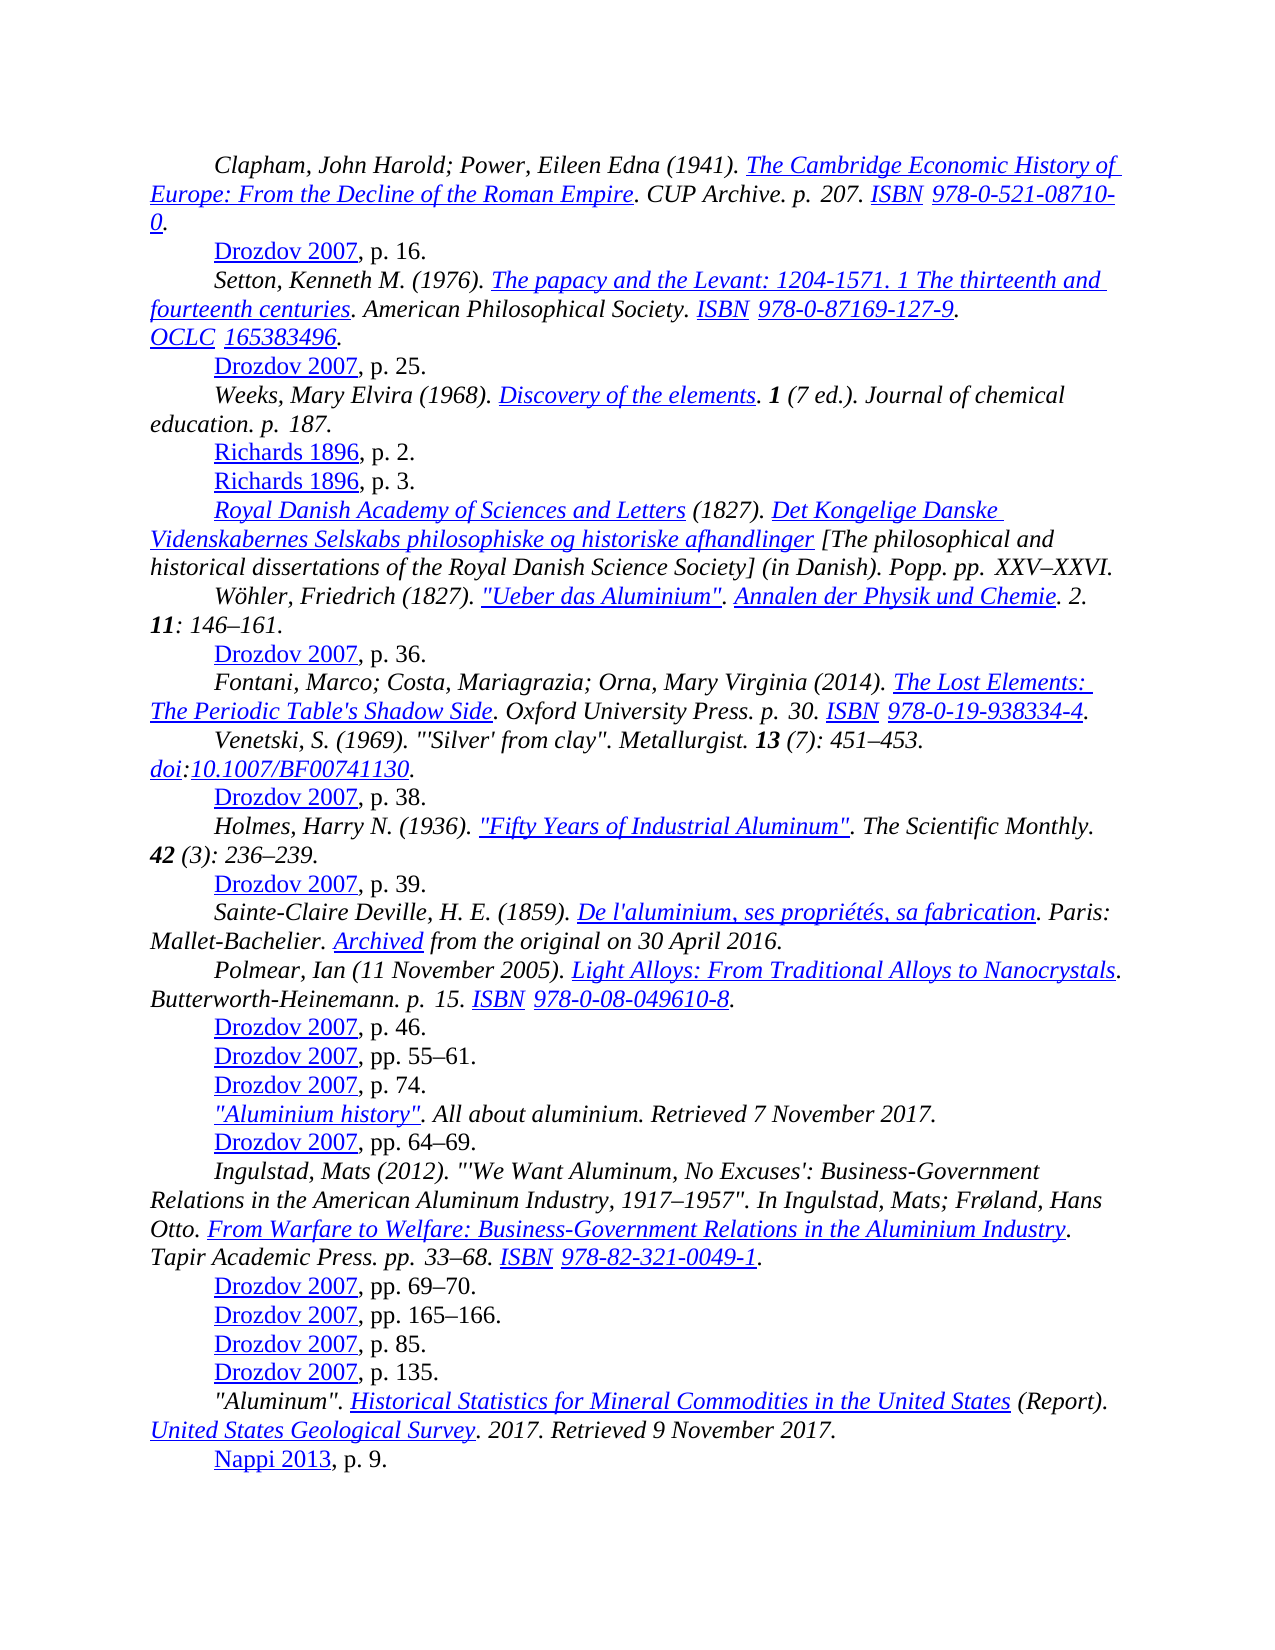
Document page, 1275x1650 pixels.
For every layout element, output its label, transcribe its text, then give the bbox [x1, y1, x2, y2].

text   Polmear, Ian (11 November 2005). Light Alloys: From Traditional Alloys to Nanocrystals. Butterworth-Heinemann. p. 15. ISBN 978-0-08-049610-8. [150, 955, 1125, 1012]
text   Sainte-Claire Deville, H. E. (1859). De l'aluminium, ses propriétés, sa fabrication. Paris: Mallet-Bachelier. Archived from the original on 30 April 2016. [150, 897, 1125, 955]
text   Richards 1896, p. 3. [150, 466, 1125, 495]
text   Ingulstad, Mats (2012). "'We Want Aluminum, No Excuses': Business-Government Relations in the American Aluminum Industry, 1917–1957". In Ingulstad, Mats; Frøland, Hans Otto. From Warfare to Welfare: Business-Government Relations in the Aluminium Industry. Tapir Academic Press. pp. 33–68. ISBN 978-82-321-0049-1. [150, 1156, 1125, 1271]
text   Setton, Kenneth M. (1976). The papacy and the Levant: 1204-1571. 1 The thirteenth and fourteenth centuries. American Philosophical Society. ISBN 978-0-87169-127-9. OCLC 165383496. [150, 265, 1125, 351]
text   Drozdov 2007, pp. 165–166. [150, 1300, 1125, 1329]
text   Drozdov 2007, p. 135. [150, 1357, 1125, 1386]
text   Drozdov 2007, p. 36. [150, 639, 1125, 667]
text   Drozdov 2007, p. 46. [150, 1012, 1125, 1041]
text   Drozdov 2007, p. 39. [150, 869, 1125, 897]
text   Clapham, John Harold; Power, Eileen Edna (1941). The Cambridge Economic History of Europe: From the Decline of the Roman Empire. CUP Archive. p. 207. ISBN 978-0-521-08710-0. [150, 150, 1125, 236]
text   "Aluminum". Historical Statistics for Mineral Commodities in the United States (Report). United States Geological Survey. 2017. Retrieved 9 November 2017. [150, 1386, 1125, 1444]
text   Drozdov 2007, p. 85. [150, 1329, 1125, 1357]
text   "Aluminium history". All about aluminium. Retrieved 7 November 2017. [150, 1099, 1125, 1127]
text   Drozdov 2007, p. 25. [150, 351, 1125, 380]
text   Richards 1896, p. 2. [150, 437, 1125, 466]
text   Venetski, S. (1969). "'Silver' from clay". Metallurgist. 13 (7): 451–453. doi:10.1007/BF00741130. [150, 725, 1125, 782]
text   Drozdov 2007, p. 38. [150, 782, 1125, 811]
text   Nappi 2013, p. 9. [150, 1444, 1125, 1472]
text   Drozdov 2007, p. 16. [150, 236, 1125, 265]
text   Drozdov 2007, pp. 64–69. [150, 1127, 1125, 1156]
text   Drozdov 2007, p. 74. [150, 1070, 1125, 1099]
text   Royal Danish Academy of Sciences and Letters (1827). Det Kongelige Danske Videnskabernes Selskabs philosophiske og historiske afhandlinger [The philosophical and historical dissertations of the Royal Danish Science Society] (in Danish). Popp. pp. XXV–XXVI. [150, 495, 1125, 581]
text   Holmes, Harry N. (1936). "Fifty Years of Industrial Aluminum". The Scientific Monthly. 42 (3): 236–239. [150, 811, 1125, 869]
text   Drozdov 2007, pp. 55–61. [150, 1041, 1125, 1070]
text   Wöhler, Friedrich (1827). "Ueber das Aluminium". Annalen der Physik und Chemie. 2. 11: 146–161. [150, 581, 1125, 639]
text   Drozdov 2007, pp. 69–70. [150, 1271, 1125, 1300]
text   Fontani, Marco; Costa, Mariagrazia; Orna, Mary Virginia (2014). The Lost Elements: The Periodic Table's Shadow Side. Oxford University Press. p. 30. ISBN 978-0-19-938334-4. [150, 667, 1125, 725]
text   Weeks, Mary Elvira (1968). Discovery of the elements. 1 (7 ed.). Journal of chemical education. p. 187. [150, 380, 1125, 437]
